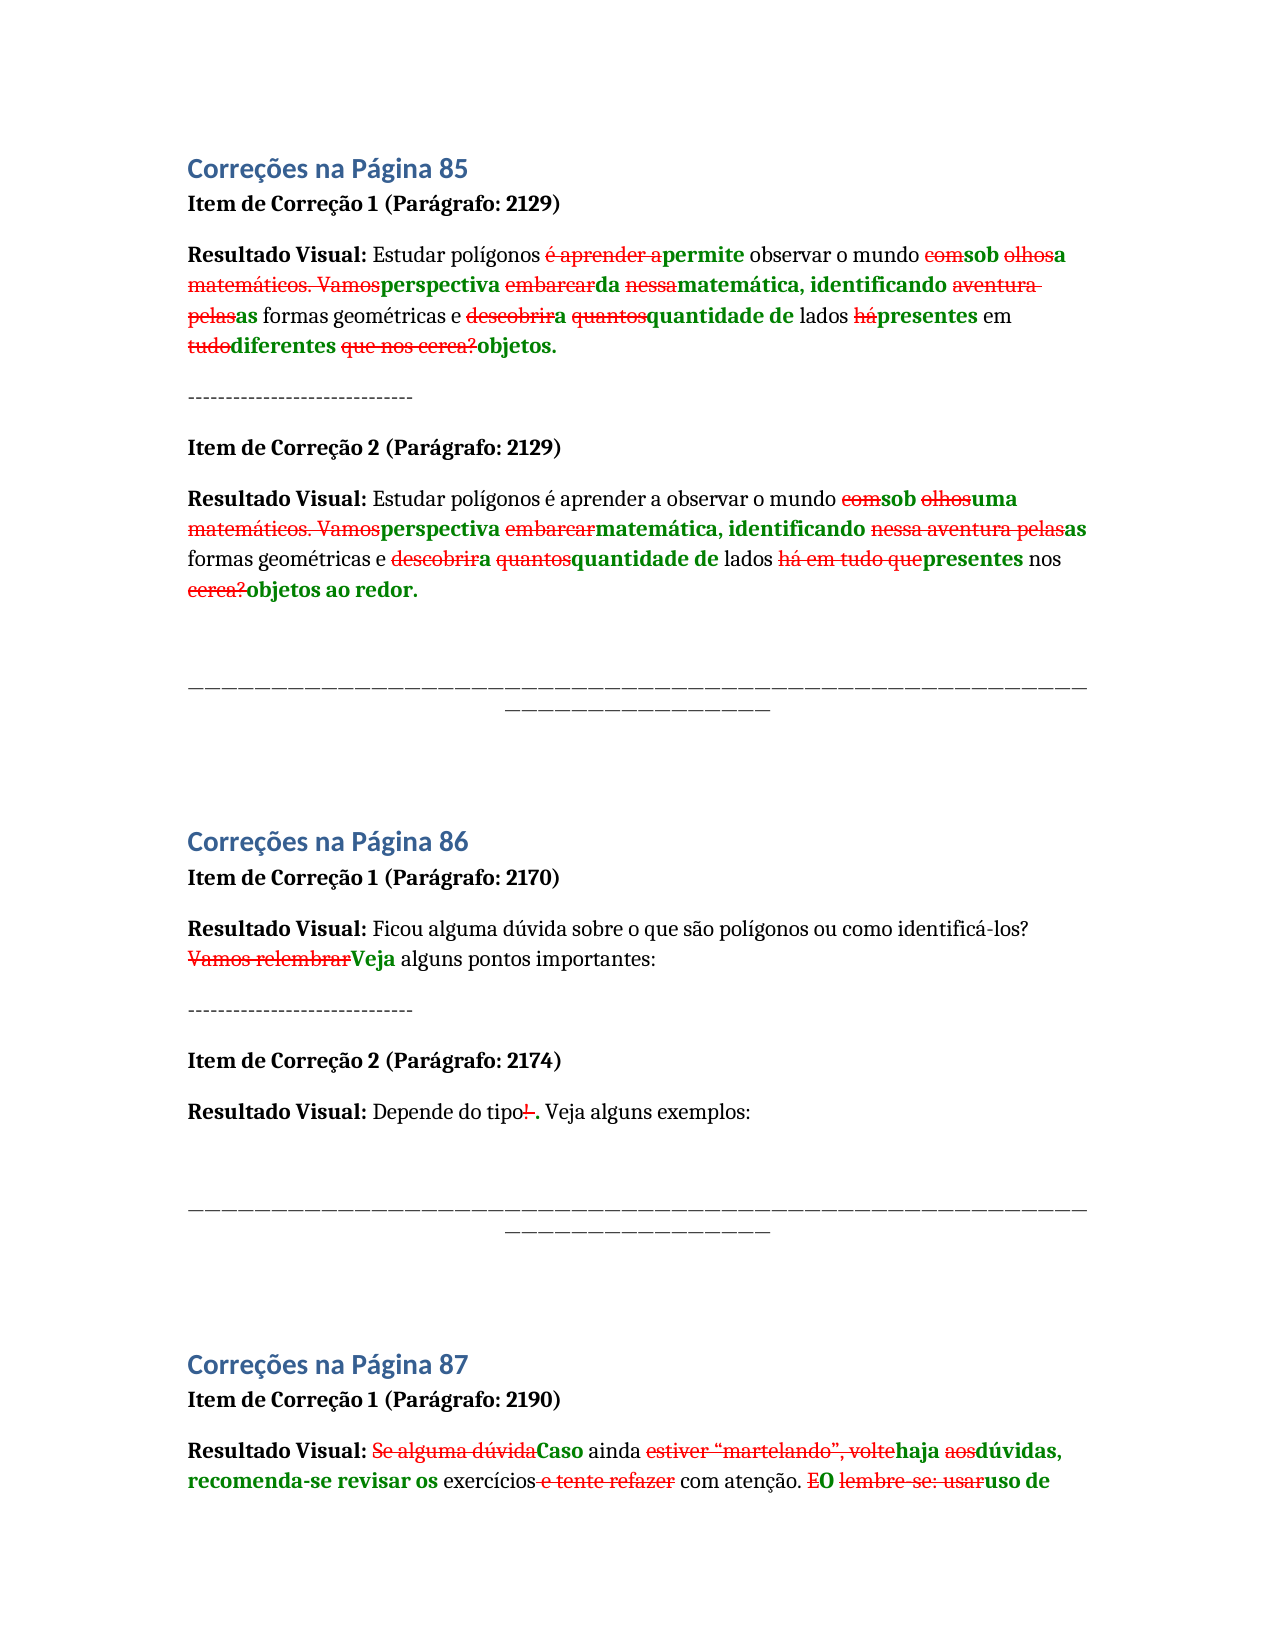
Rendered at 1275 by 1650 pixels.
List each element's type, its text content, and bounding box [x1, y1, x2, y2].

text Resultado Visual: Ficou alguma dúvida sobre o que são polígonos ou como identificá-los? Vamos relembrarVeja alguns pontos importantes: [187, 915, 1087, 972]
subtitle Correções na Página 86 [187, 823, 1087, 859]
text ------------------------------ [187, 384, 1087, 410]
text Item de Correção 2 (Parágrafo: 2174) [187, 1048, 1087, 1074]
text Resultado Visual: Depende do tipo! . Veja alguns exemplos: [187, 1099, 1087, 1125]
text Item de Correção 1 (Parágrafo: 2170) [187, 864, 1087, 891]
subtitle Correções na Página 87 [187, 1346, 1087, 1381]
text —————————————————————————————————————————————————————————————————————— [187, 678, 1087, 719]
text Resultado Visual: Estudar polígonos é aprender apermite observar o mundo comsob olhosa matemáticos. Vamosperspectiva embarcarda nessamatemática, identificando aventura pelasas formas geométricas e descobrira quantosquantidade de lados hápresentes em tudodiferentes que nos cerca?objetos. [187, 242, 1087, 359]
text Item de Correção 1 (Parágrafo: 2190) [187, 1387, 1087, 1413]
text Item de Correção 2 (Parágrafo: 2129) [187, 435, 1087, 461]
text —————————————————————————————————————————————————————————————————————— [187, 1201, 1087, 1242]
text Item de Correção 1 (Parágrafo: 2129) [187, 191, 1087, 217]
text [187, 1438, 1087, 1494]
text ------------------------------ [187, 997, 1087, 1023]
subtitle Correções na Página 85 [187, 150, 1087, 186]
text Resultado Visual: Estudar polígonos é aprender a observar o mundo comsob olhosuma matemáticos. Vamosperspectiva embarcarmatemática, identificando nessa aventura pelasas formas geométricas e descobrira quantosquantidade de lados há em tudo quepresentes nos cerca?objetos ao redor. [187, 486, 1087, 603]
